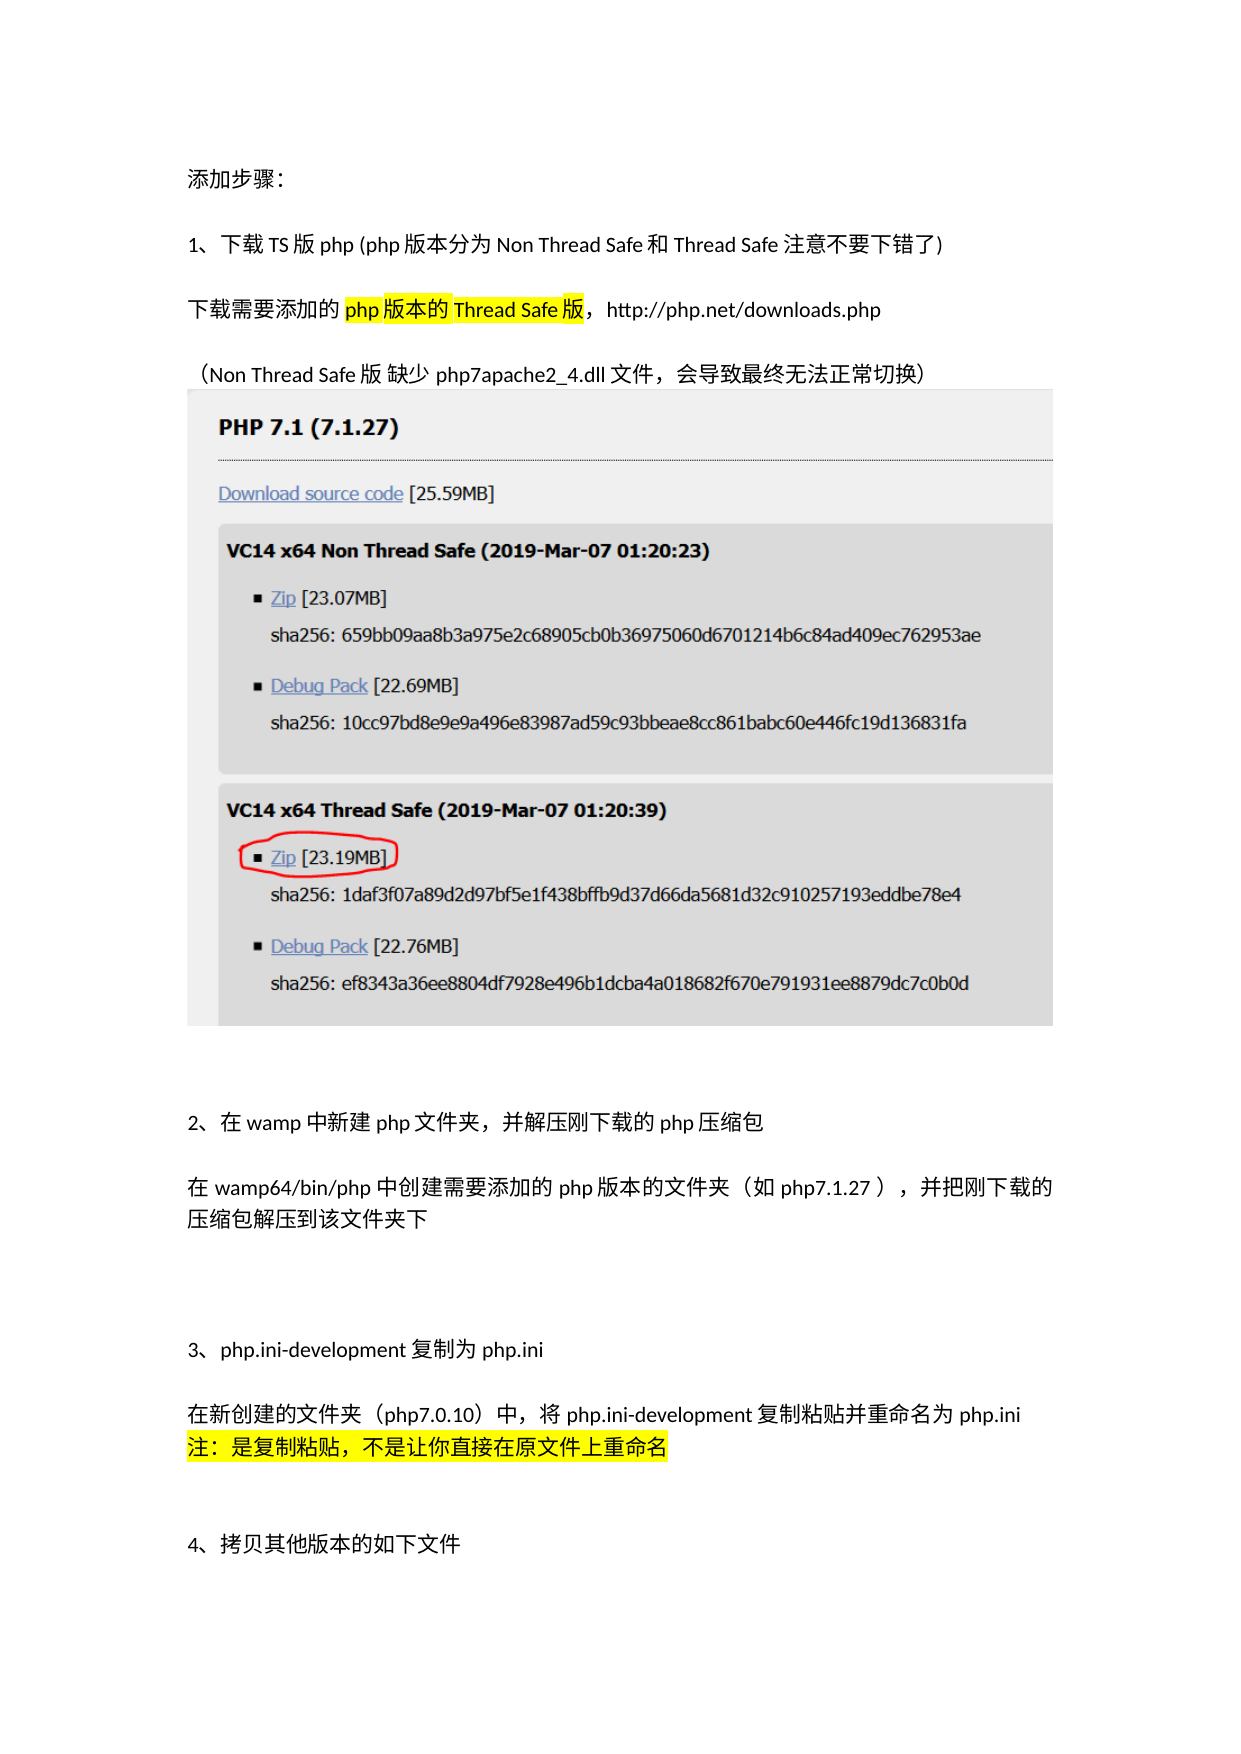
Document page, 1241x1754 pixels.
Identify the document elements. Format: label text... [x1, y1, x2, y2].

text 3、php.ini-development 复制为 php.ini [187, 1332, 1053, 1364]
text 下载需要添加的php版本的Thread Safe版，http://php.net/downloads.php [187, 292, 1053, 324]
text 2、在wamp中新建php文件夹，并解压刚下载的php压缩包 [187, 1104, 1053, 1137]
text 添加步骤： [187, 162, 1053, 194]
text 1、下载TS版php (php版本分为Non Thread Safe和Thread Safe注意不要下错了) [187, 227, 1053, 259]
text 4、拷贝其他版本的如下文件 [187, 1527, 1053, 1559]
text 在新创建的文件夹（php7.0.10）中，将 php.ini-development 复制粘贴并重命名为 php.ini [187, 1397, 1053, 1429]
text （Non Thread Safe版 缺少 php7apache2_4.dll 文件，会导致最终无法正常切换） [187, 357, 1053, 389]
picture [187, 389, 1053, 1026]
text 注：是复制粘贴，不是让你直接在原文件上重命名 [187, 1429, 1053, 1462]
text 在 wamp64/bin/php 中创建需要添加的php版本的文件夹（如 php7.1.27 ），并把刚下载的压缩包解压到该文件夹下 [187, 1169, 1053, 1234]
